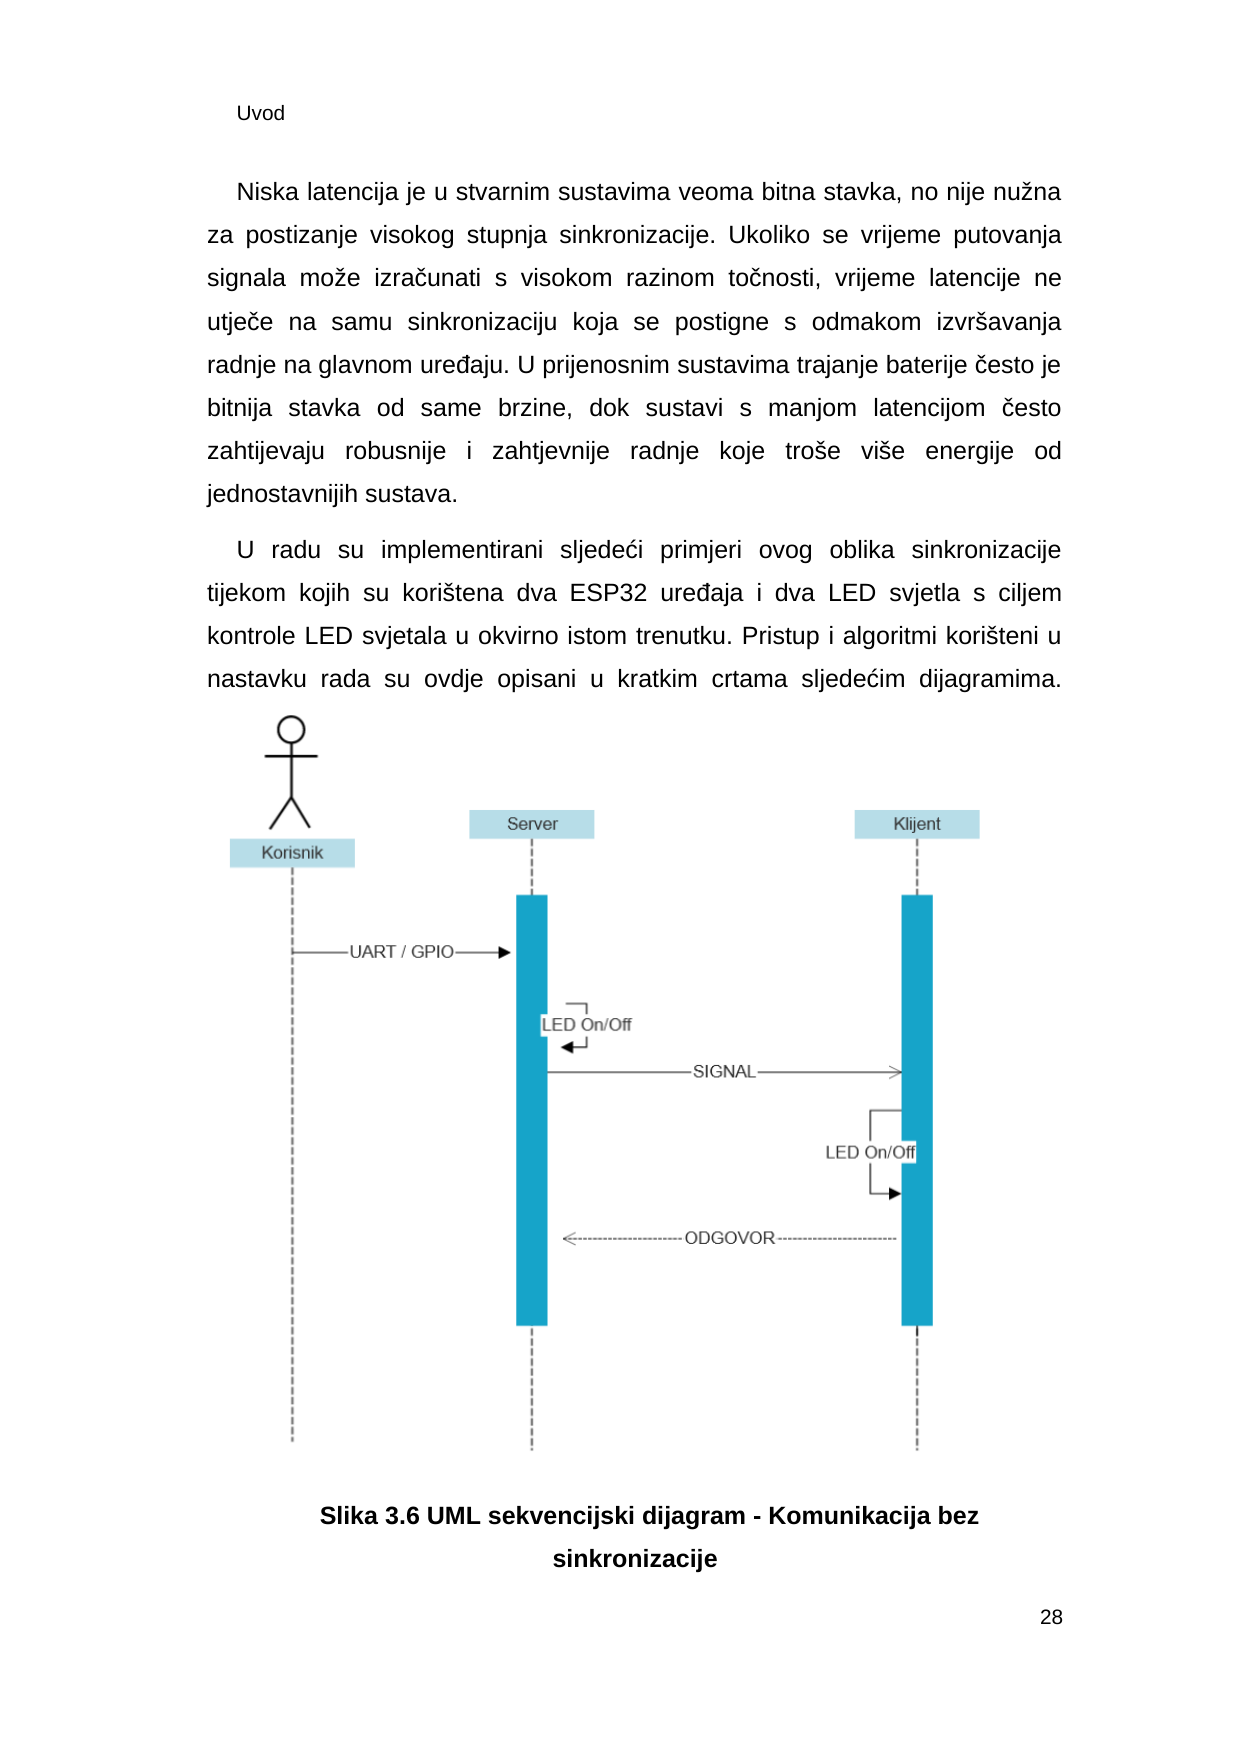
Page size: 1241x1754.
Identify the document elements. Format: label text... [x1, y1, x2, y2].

text U radu su implementirani sljedeći primjeri ovog oblika sinkronizacije tijekom kojih su korištena dva ESP32 uređaja i dva LED svjetla s ciljem kontrole LED svjetala u okvirno istom trenutku. Pristup i algoritmi korišteni u nastavku rada su ovdje opisani u kratkim crtama sljedećim dijagramima. [207, 535, 1063, 707]
picture [206, 707, 1063, 1475]
text Niska latencija je u stvarnim sustavima veoma bitna stavka, no nije nužna za postizanje visokog stupnja sinkronizacije. Ukoliko se vrijeme putovanja signala može izračunati s visokom razinom točnosti, vrijeme latencije ne utječe na samu sinkronizaciju koja se postigne s odmakom izvršavanja radnje na glavnom uređaju. U prijenosnim sustavima trajanje baterije često je bitnija stavka od same brzine, dok sustavi s manjom latencijom često zahtijevaju robusnije i zahtjevnije radnje koje troše više energije od jednostavnijih sustava. [207, 177, 1063, 508]
